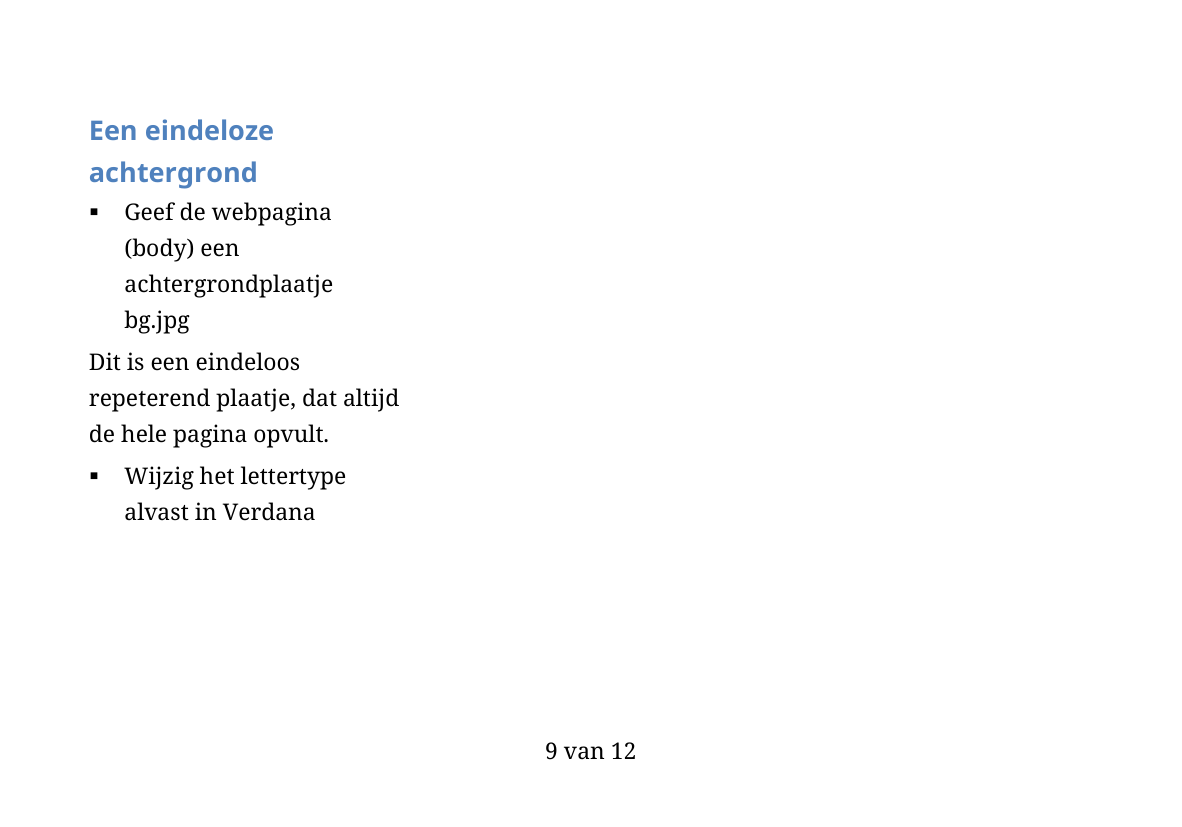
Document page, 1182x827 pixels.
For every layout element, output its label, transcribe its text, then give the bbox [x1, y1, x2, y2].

subtitle Een eindeloze achtergrond [89, 111, 403, 190]
list Dit is een eindeloos repeterend plaatje, dat altijd de hele pagina opvult. [89, 346, 403, 449]
text Wijzig het lettertype alvast in Verdana [89, 460, 403, 527]
text Geef de webpagina (body) een achtergrondplaatje bg.jpg [89, 196, 403, 335]
